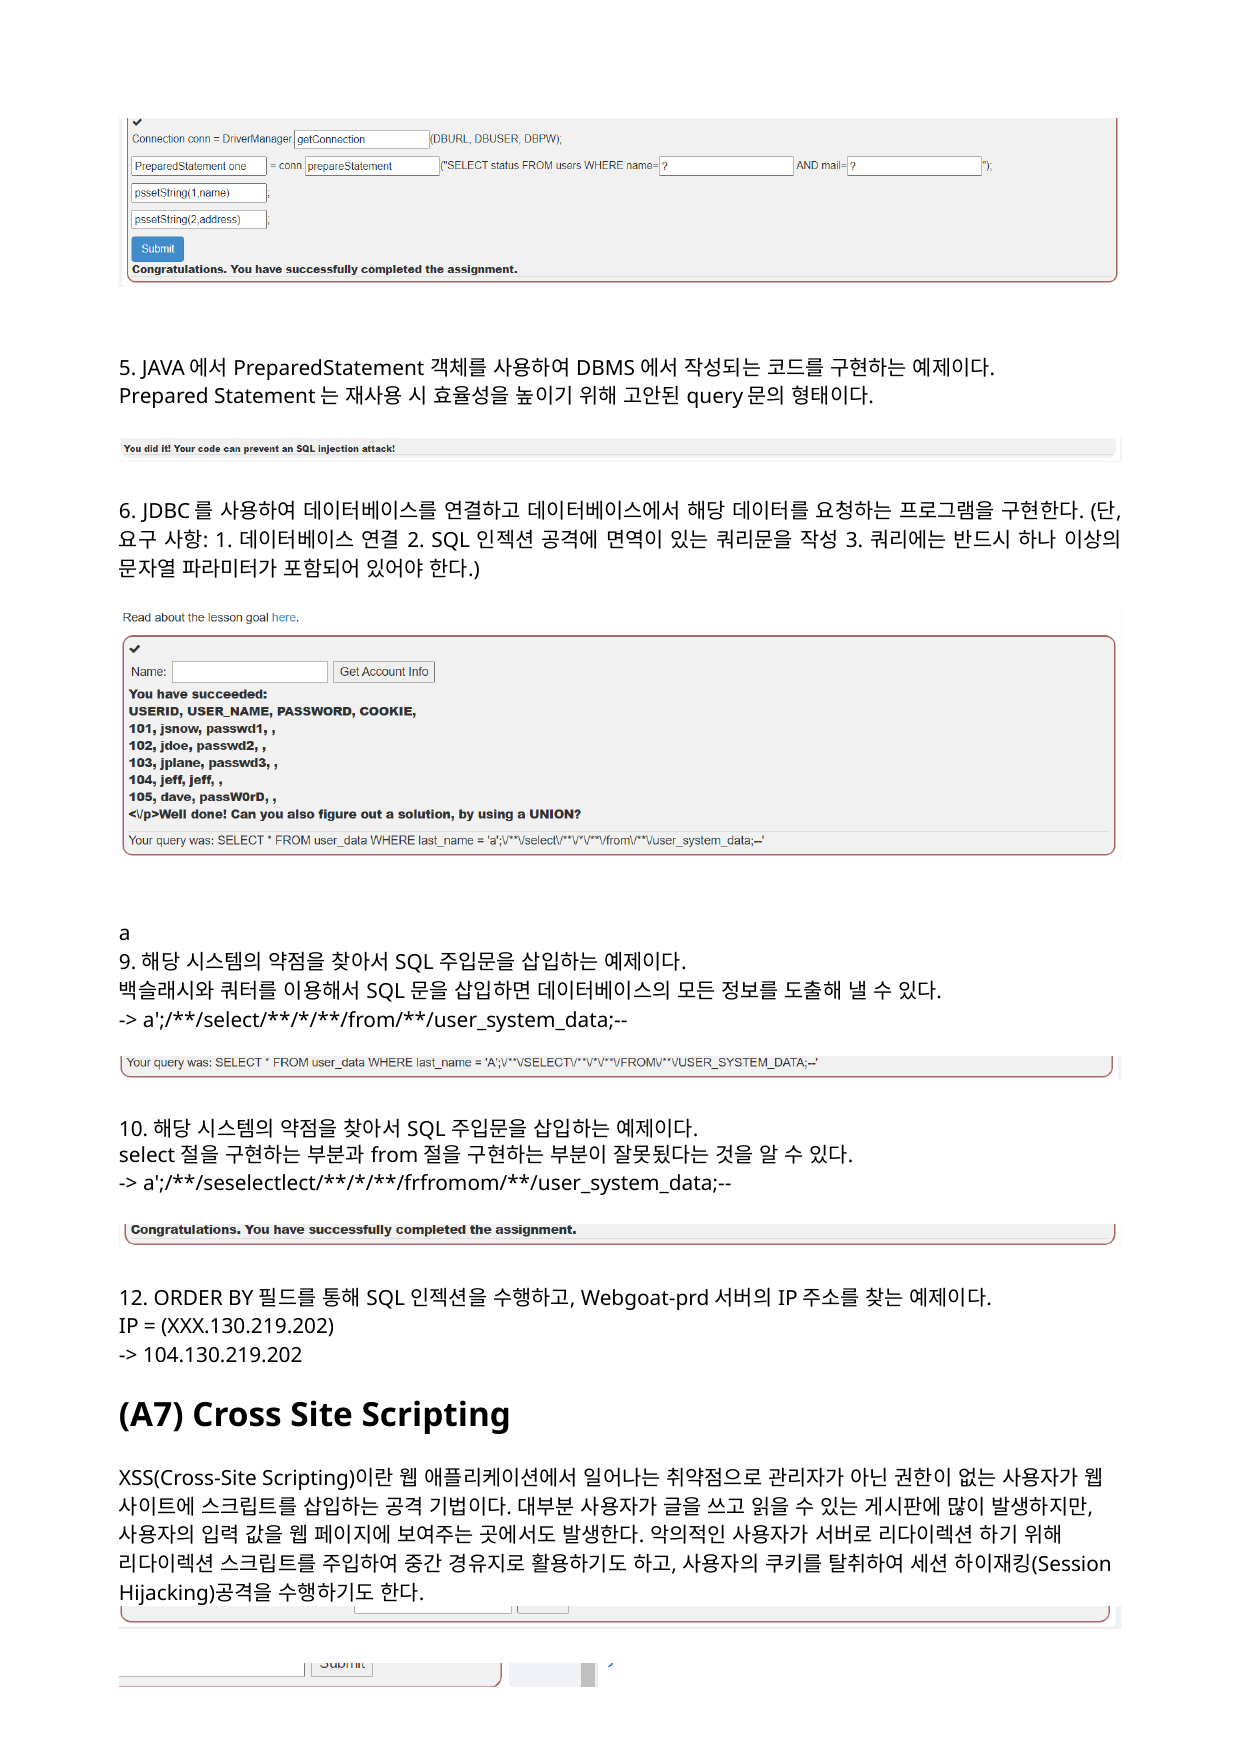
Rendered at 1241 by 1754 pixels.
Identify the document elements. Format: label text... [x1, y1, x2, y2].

picture [118, 1606, 1122, 1629]
text a [119, 860, 1121, 947]
text 백슬래시와 쿼터를 이용해서 SQL 문을 삽입하면 데이터베이스의 모든 정보를 도출해 낼 수 있다. [119, 976, 1121, 1004]
picture [118, 118, 1122, 287]
picture [118, 438, 1122, 462]
text select 절을 구현하는 부분과 from 절을 구현하는 부분이 잘못됬다는 것을 알 수 있다. [119, 1142, 1121, 1167]
text XSS(Cross-Site Scripting)이란 웹 애플리케이션에서 일어나는 취약점으로 관리자가 아닌 권한이 없는 사용자가 웹 사이트에 스크립트를 삽입하는 공격 기법이다. 대부분 사용자가 글을 쓰고 읽을 수 있는 게시판에 많이 발생하지만, 사용자의 입력 값을 웹 페이지에 보여주는 곳에서도 발생한다. 악의적인 사용자가 서버로 리다이렉션 하기 위해 리다이렉션 스크립트를 주입하여 중간 경유지로 활용하기도 하고, 사용자의 쿠키를 탈취하여 세션 하이재킹(Session Hijacking)공격을 수행하기도 한다. [119, 1462, 1121, 1606]
text IP = (XXX.130.219.202) [119, 1311, 1121, 1340]
text -> 104.130.219.202 [119, 1340, 1121, 1368]
text Prepared Statement는 재사용 시 효율성을 높이기 위해 고안된 query문의 형태이다. [119, 381, 1121, 409]
picture [118, 1663, 1122, 1687]
text 10. 해당 시스템의 약점을 찾아서 SQL 주입문을 삽입하는 예제이다. [119, 1114, 1121, 1142]
text -> a';/**/select/**/*/**/from/**/user_system_data;-- [119, 1004, 1121, 1033]
text 5. JAVA에서 PreparedStatement 객체를 사용하여 DBMS 에서 작성되는 코드를 구현하는 예제이다. [119, 352, 1121, 381]
picture [118, 605, 1122, 860]
text (A7) Cross Site Scripting [119, 1396, 1121, 1434]
text 9. 해당 시스템의 약점을 찾아서 SQL 주입문을 삽입하는 예제이다. [119, 947, 1121, 976]
picture [118, 1224, 1122, 1248]
text 12. ORDER BY 필드를 통해 SQL 인젝션을 수행하고, Webgoat-prd 서버의 IP주소를 찾는 예제이다. [119, 1282, 1121, 1311]
text -> a';/**/seselectlect/**/*/**/frfromom/**/user_system_data;-- [119, 1167, 1121, 1196]
picture [118, 1056, 1122, 1080]
text 6. JDBC를 사용하여 데이터베이스를 연결하고 데이터베이스에서 해당 데이터를 요청하는 프로그램을 구현한다. (단, 요구 사항: 1. 데이터베이스 연결 2. SQL 인젝션 공격에 면역이 있는 쿼리문을 작성 3. 쿼리에는 반드시 하나 이상의 문자열 파라미터가 포함되어 있어야 한다.) [119, 496, 1121, 582]
